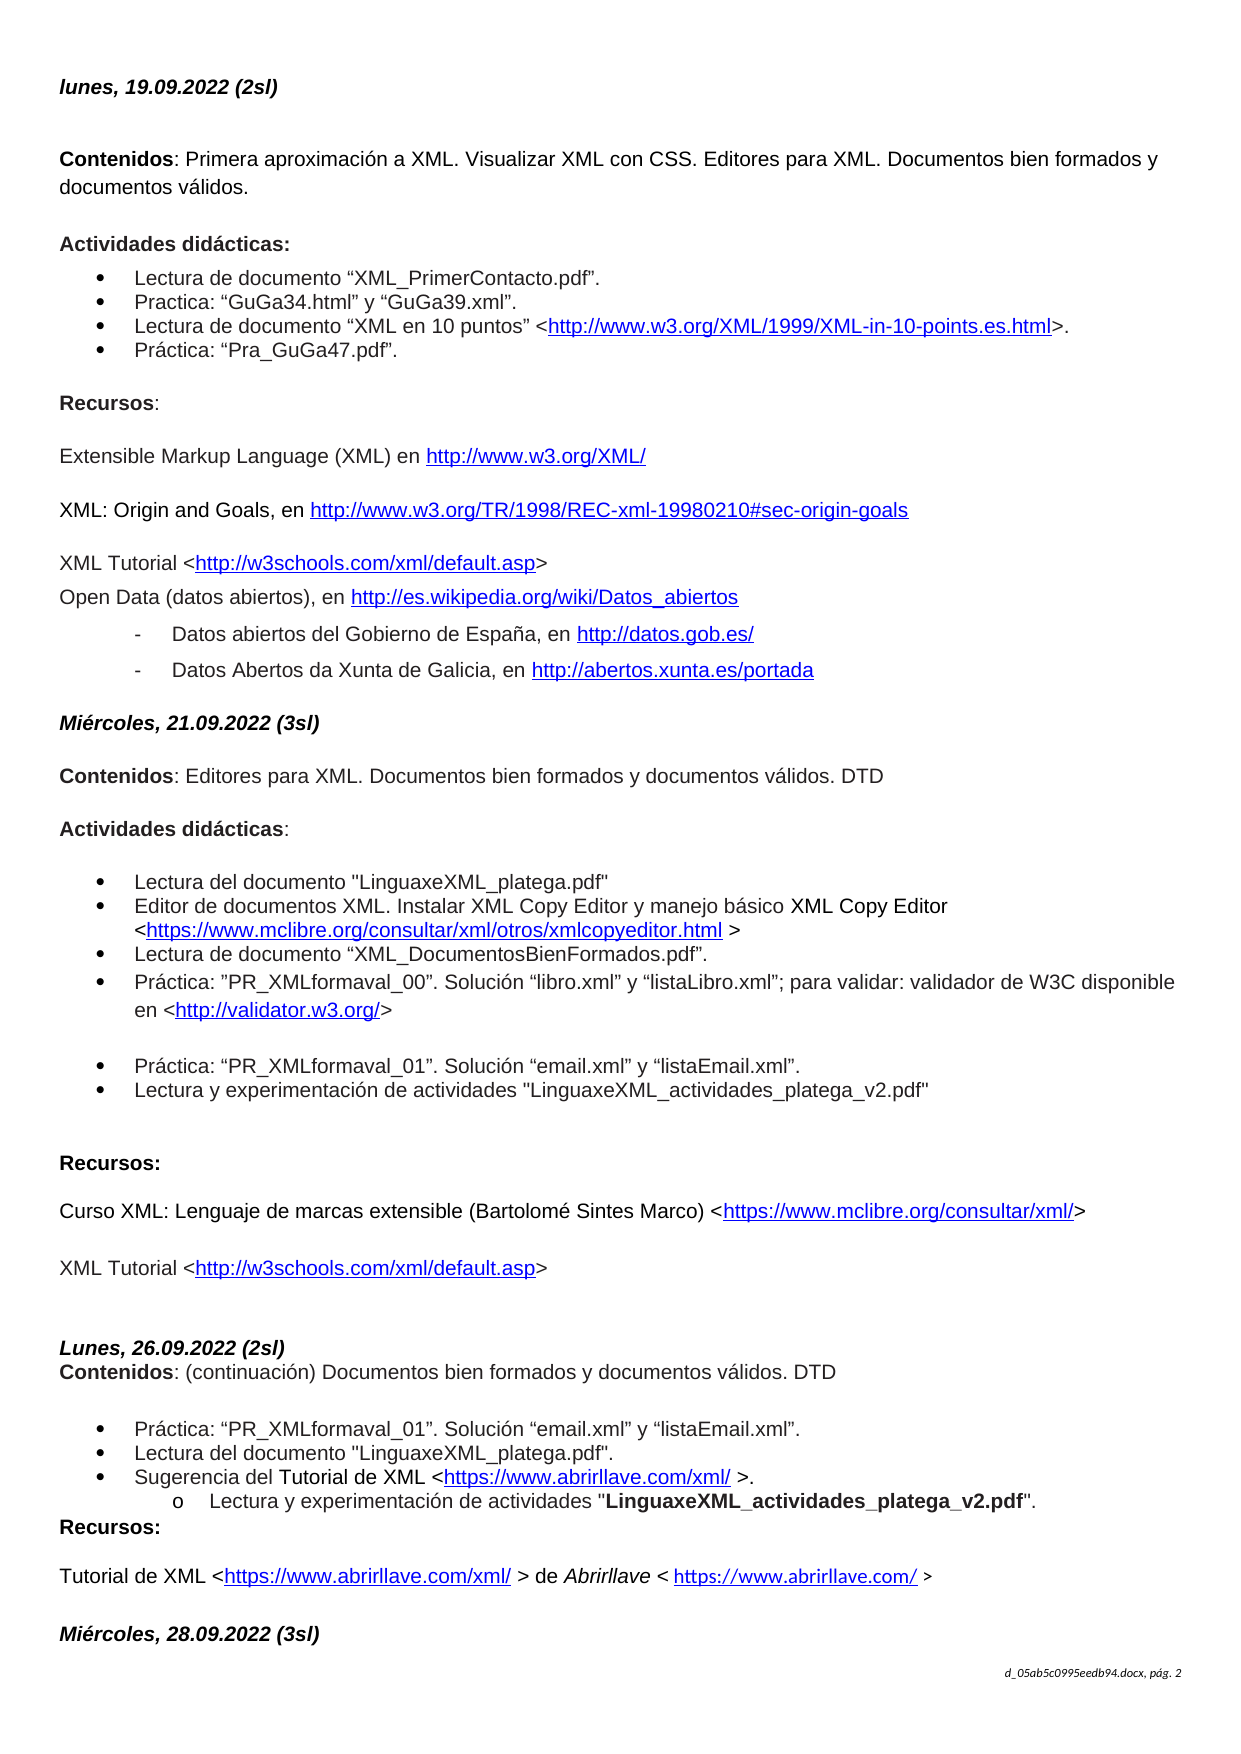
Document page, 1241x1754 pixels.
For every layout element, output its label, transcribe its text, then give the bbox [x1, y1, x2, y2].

list Lectura de documento “XML_PrimerContacto.pdf”. [97, 266, 1181, 290]
text XML Tutorial <http://w3schools.com/xml/default.asp> [59, 1256, 1181, 1279]
list Editor de documentos XML. Instalar XML Copy Editor y manejo básico XML Copy Editor <https://www.mclibre.org/consultar/xml/otros/xmlcopyeditor.html > [97, 894, 1181, 942]
text lunes, 19.09.2022 (2sl) [59, 75, 1181, 99]
list Practica: “GuGa34.html” y “GuGa39.xml”. [97, 290, 1181, 314]
text Open Data (datos abiertos), en http://es.wikipedia.org/wiki/Datos_abiertos [59, 585, 1181, 609]
text Contenidos: Editores para XML. Documentos bien formados y documentos válidos. DTD [59, 764, 1181, 788]
text Actividades didácticas: [59, 231, 1181, 255]
text XML: Origin and Goals, en http://www.w3.org/TR/1998/REC-xml-19980210#sec-origin-goals [59, 497, 1181, 521]
list Lectura del documento "LinguaxeXML_platega.pdf". [97, 1441, 1181, 1465]
text Miércoles, 21.09.2022 (3sl) [59, 711, 1181, 735]
list Práctica: ”PR_XMLformaval_00”. Solución “libro.xml” y “listaLibro.xml”; para validar: validador de W3C disponible en <http://validator.w3.org/> [97, 970, 1181, 1021]
list Lectura y experimentación de actividades "LinguaxeXML_actividades_platega_v2.pdf". [172, 1489, 1181, 1515]
text Contenidos: (continuación) Documentos bien formados y documentos válidos. DTD [59, 1360, 1181, 1384]
list Práctica: “Pra_GuGa47.pdf”. [97, 338, 1181, 362]
text Recursos: [59, 1151, 1181, 1174]
text Actividades didácticas: [59, 817, 1181, 841]
text Recursos: [59, 1515, 1181, 1539]
list Lectura de documento “XML en 10 puntos” <http://www.w3.org/XML/1999/XML-in-10-points.es.html>. [97, 314, 1181, 338]
text Lunes, 26.09.2022 (2sl) [59, 1336, 1181, 1360]
text Miércoles, 28.09.2022 (3sl) [59, 1622, 1181, 1646]
text Tutorial de XML <https://www.abrirllave.com/xml/ > de Abrirllave < https://www.abrirllave.com/ > [59, 1563, 1181, 1589]
list Práctica: “PR_XMLformaval_01”. Solución “email.xml” y “listaEmail.xml”. [97, 1054, 1181, 1078]
list Práctica: “PR_XMLformaval_01”. Solución “email.xml” y “listaEmail.xml”. [97, 1417, 1181, 1441]
list Lectura de documento “XML_DocumentosBienFormados.pdf”. [97, 942, 1181, 966]
list Sugerencia del Tutorial de XML <https://www.abrirllave.com/xml/ >. [97, 1465, 1181, 1489]
list Lectura y experimentación de actividades "LinguaxeXML_actividades_platega_v2.pdf" [97, 1078, 1181, 1102]
list Datos abiertos del Gobierno de España, en http://datos.gob.es/ [134, 621, 1181, 645]
list Lectura del documento "LinguaxeXML_platega.pdf" [97, 870, 1181, 894]
text Extensible Markup Language (XML) en http://www.w3.org/XML/ [59, 444, 1181, 468]
text Curso XML: Lenguaje de marcas extensible (Bartolomé Sintes Marco) <https://www.mclibre.org/consultar/xml/> [59, 1199, 1181, 1223]
text Recursos: [59, 391, 1181, 415]
list Datos Abertos da Xunta de Galicia, en http://abertos.xunta.es/portada [134, 658, 1181, 682]
text XML Tutorial <http://w3schools.com/xml/default.asp> [59, 551, 1181, 574]
text Contenidos: Primera aproximación a XML. Visualizar XML con CSS. Editores para XML. Documentos bien formados y documentos válidos. [59, 147, 1181, 199]
